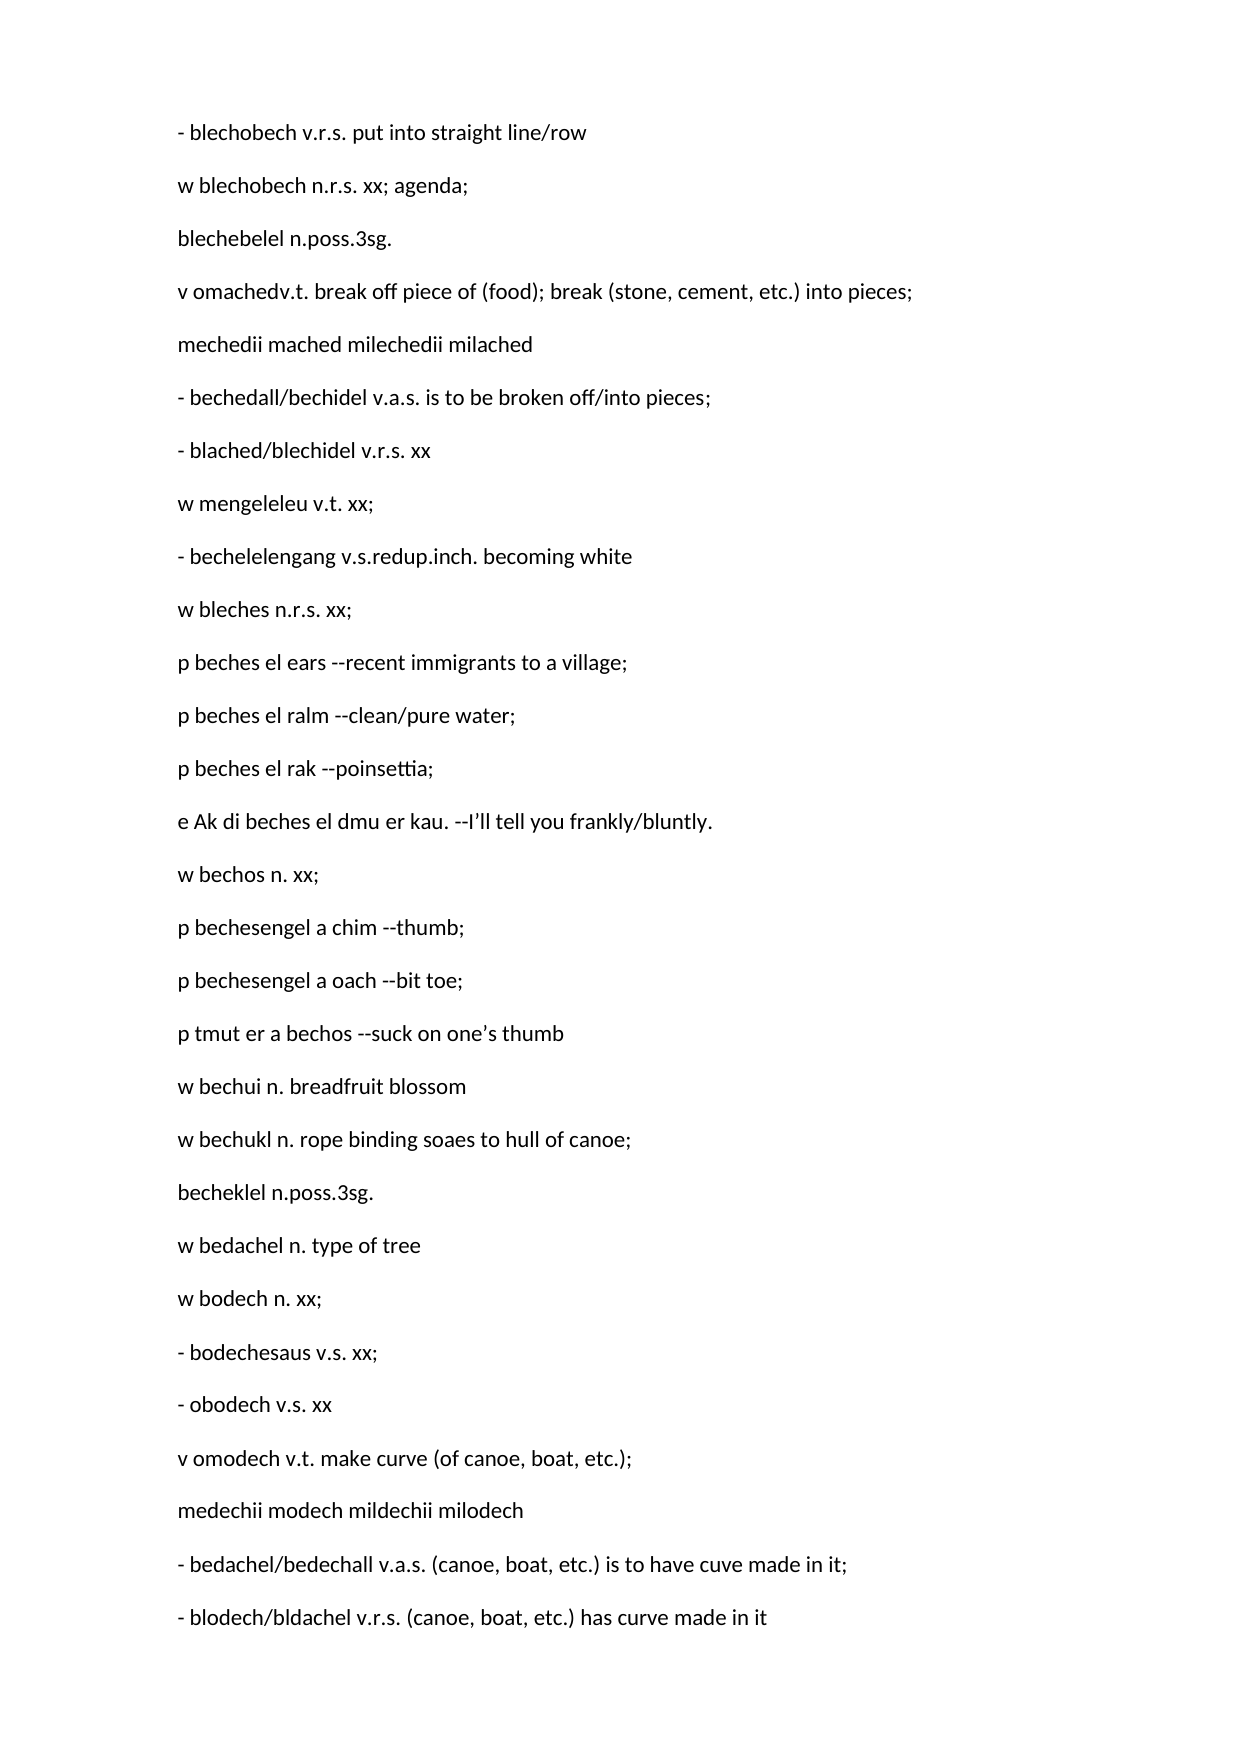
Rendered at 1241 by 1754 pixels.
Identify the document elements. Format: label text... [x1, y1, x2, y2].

text - blechobech v.r.s. put into straight line/row [177, 118, 1152, 146]
text - blodech/bldachel v.r.s. (canoe, boat, etc.) has curve made in it [177, 1603, 1152, 1631]
text becheklel n.poss.3sg. [177, 1178, 1152, 1207]
text - obodech v.s. xx [177, 1391, 1152, 1419]
text - blached/blechidel v.r.s. xx [177, 436, 1152, 464]
text p bechesengel a oach --bit toe; [177, 966, 1152, 994]
text w blechobech n.r.s. xx; agenda; [177, 171, 1152, 199]
text w bodech n. xx; [177, 1284, 1152, 1313]
text v omachedv.t. break off piece of (food); break (stone, cement, etc.) into pieces; [177, 277, 1152, 305]
text w bleches n.r.s. xx; [177, 595, 1152, 623]
text p beches el ears --recent immigrants to a village; [177, 648, 1152, 676]
text w bechui n. breadfruit blossom [177, 1072, 1152, 1101]
text - bodechesaus v.s. xx; [177, 1338, 1152, 1366]
text w bedachel n. type of tree [177, 1232, 1152, 1259]
text e Ak di beches el dmu er kau. --I’ll tell you frankly/bluntly. [177, 807, 1152, 835]
text - bechedall/bechidel v.a.s. is to be broken off/into pieces; [177, 383, 1152, 411]
text w bechukl n. rope binding soaes to hull of canoe; [177, 1126, 1152, 1153]
text w mengeleleu v.t. xx; [177, 489, 1152, 517]
text p bechesengel a chim --thumb; [177, 913, 1152, 941]
text blechebelel n.poss.3sg. [177, 224, 1152, 252]
text - bechelelengang v.s.redup.inch. becoming white [177, 542, 1152, 570]
text v omodech v.t. make curve (of canoe, boat, etc.); [177, 1444, 1152, 1472]
text p tmut er a bechos --suck on one’s thumb [177, 1019, 1152, 1047]
text p beches el rak --poinsettia; [177, 754, 1152, 782]
text - bedachel/bedechall v.a.s. (canoe, boat, etc.) is to have cuve made in it; [177, 1550, 1152, 1578]
text w bechos n. xx; [177, 860, 1152, 888]
text p beches el ralm --clean/pure water; [177, 701, 1152, 729]
text medechii modech mildechii milodech [177, 1497, 1152, 1525]
text mechedii mached milechedii milached [177, 330, 1152, 358]
